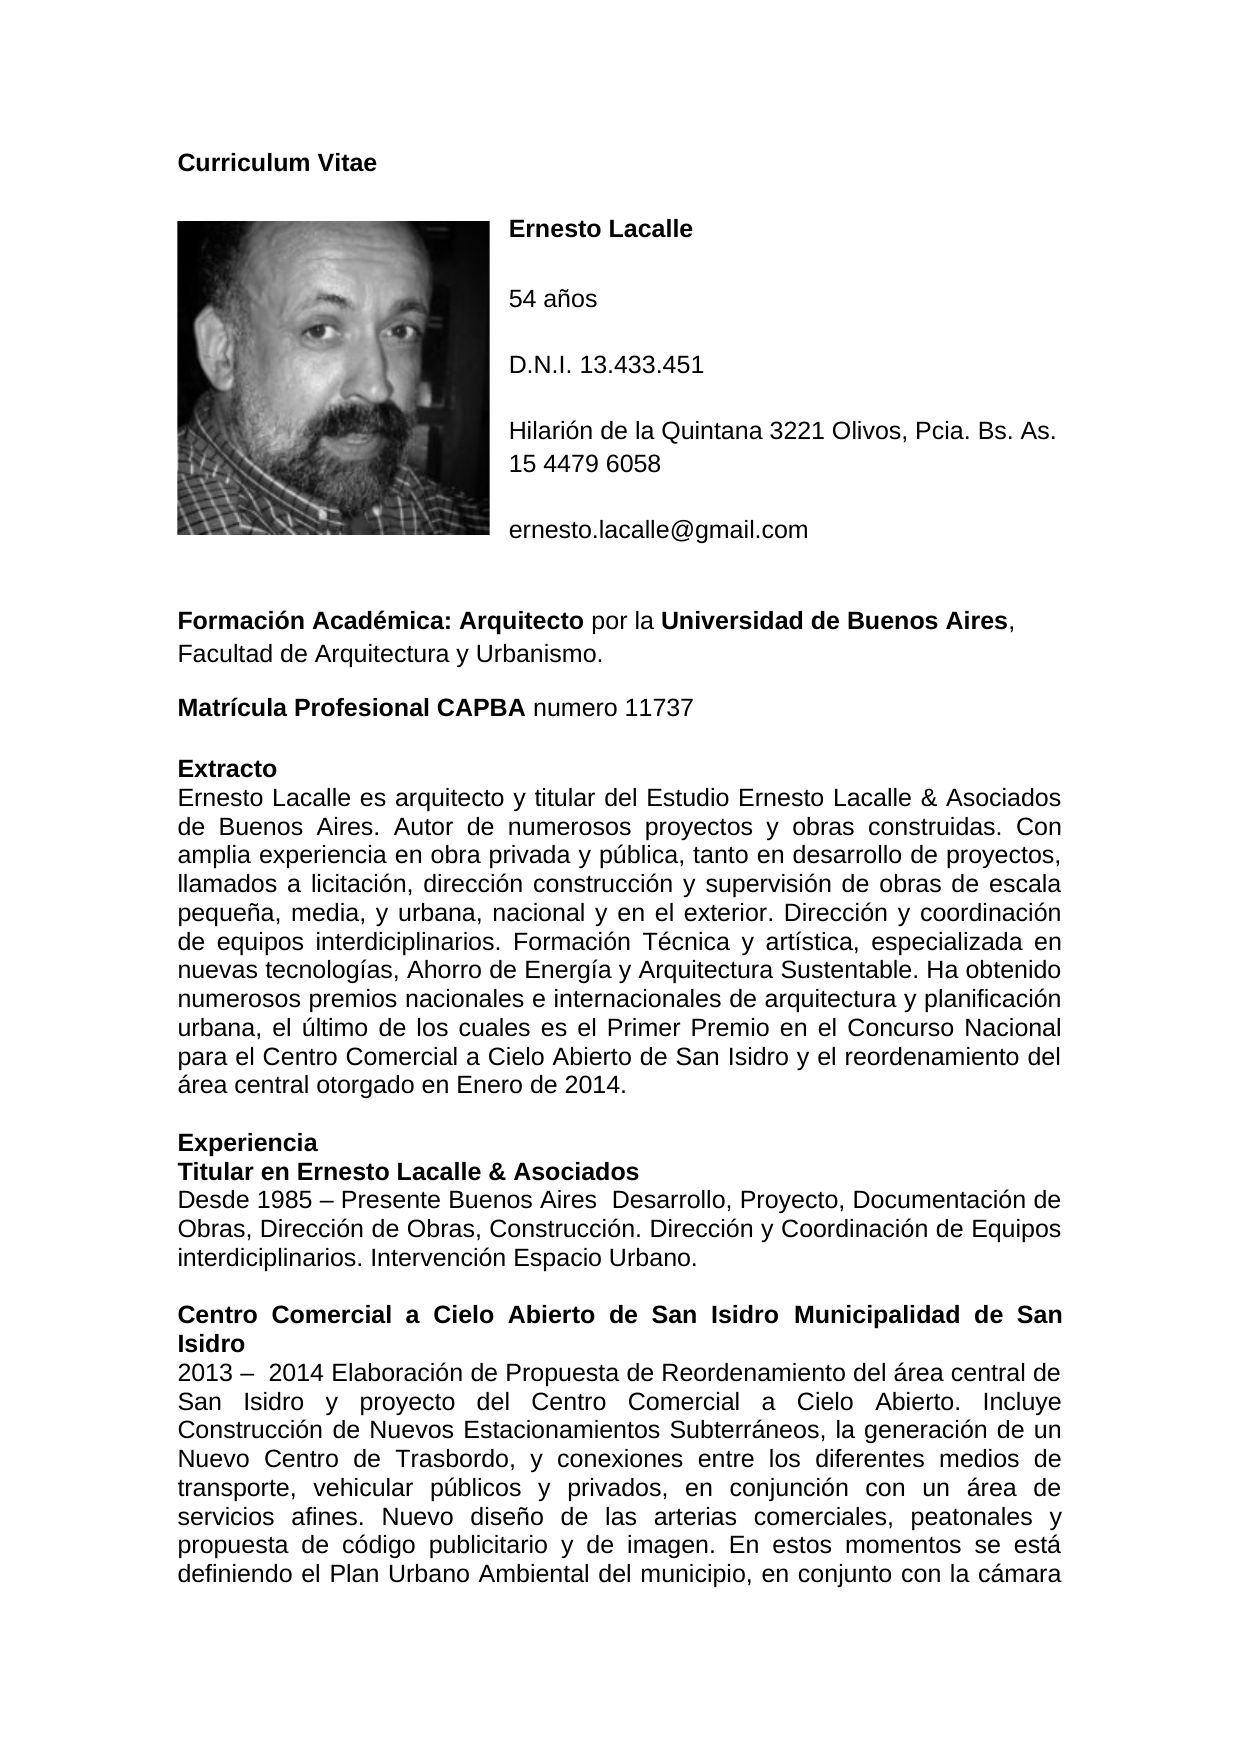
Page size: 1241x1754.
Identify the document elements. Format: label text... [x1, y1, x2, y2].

text Extracto [177, 754, 1063, 783]
text D.N.I. 13.433.451 [490, 350, 1063, 379]
text Titular en Ernesto Lacalle & Asociados [177, 1157, 1063, 1186]
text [177, 1358, 1063, 1588]
text Curriculum Vitae [177, 148, 1063, 176]
text Ernesto Lacalle [177, 214, 1063, 242]
text Desde 1985 – Presente Buenos Aires Desarrollo, Proyecto, Documentación de Obras, Dirección de Obras, Construcción. Dirección y Coordinación de Equipos interdiciplinarios. Intervención Espacio Urbano. [177, 1186, 1063, 1272]
text Matrícula Profesional CAPBA numero 11737 [177, 692, 1063, 721]
text Centro Comercial a Cielo Abierto de San Isidro Municipalidad de San Isidro [177, 1301, 1063, 1358]
text Experiencia [177, 1128, 1063, 1157]
text ernesto.lacalle@gmail.com [177, 515, 1063, 544]
text 54 años [490, 284, 1063, 313]
text 15 4479 6058 [490, 449, 1063, 478]
text Hilarión de 3221 Olivos, Pcia. Bs. As. [490, 416, 1063, 445]
picture [177, 221, 490, 535]
text Ernesto Lacalle es arquitecto y titular del Estudio Ernesto Lacalle & Asociados de Buenos Aires. Autor de numerosos proyectos y obras construidas. Con amplia experiencia en obra privada y pública, tanto en desarrollo de proyectos, llamados a licitación, dirección construcción y supervisión de obras de escala pequeña, media, y urbana, nacional y en el exterior. Dirección y coordinación de equipos interdiciplinarios. Formación Técnica y artística, especializada en nuevas tecnologías, Ahorro de Energía y Arquitectura Sustentable. Ha obtenido numerosos premios nacionales e internacionales de arquitectura y planificación urbana, el último de los cuales es el Primer Premio en el Concurso Nacional para el Centro Comercial a Cielo Abierto de San Isidro y el reordenamiento del área central otorgado en Enero de 2014. [177, 783, 1063, 1099]
text Formación Académica: Arquitecto por de Buenos Aires, Facultad de Arquitectura y Urbanismo. [177, 606, 1063, 667]
